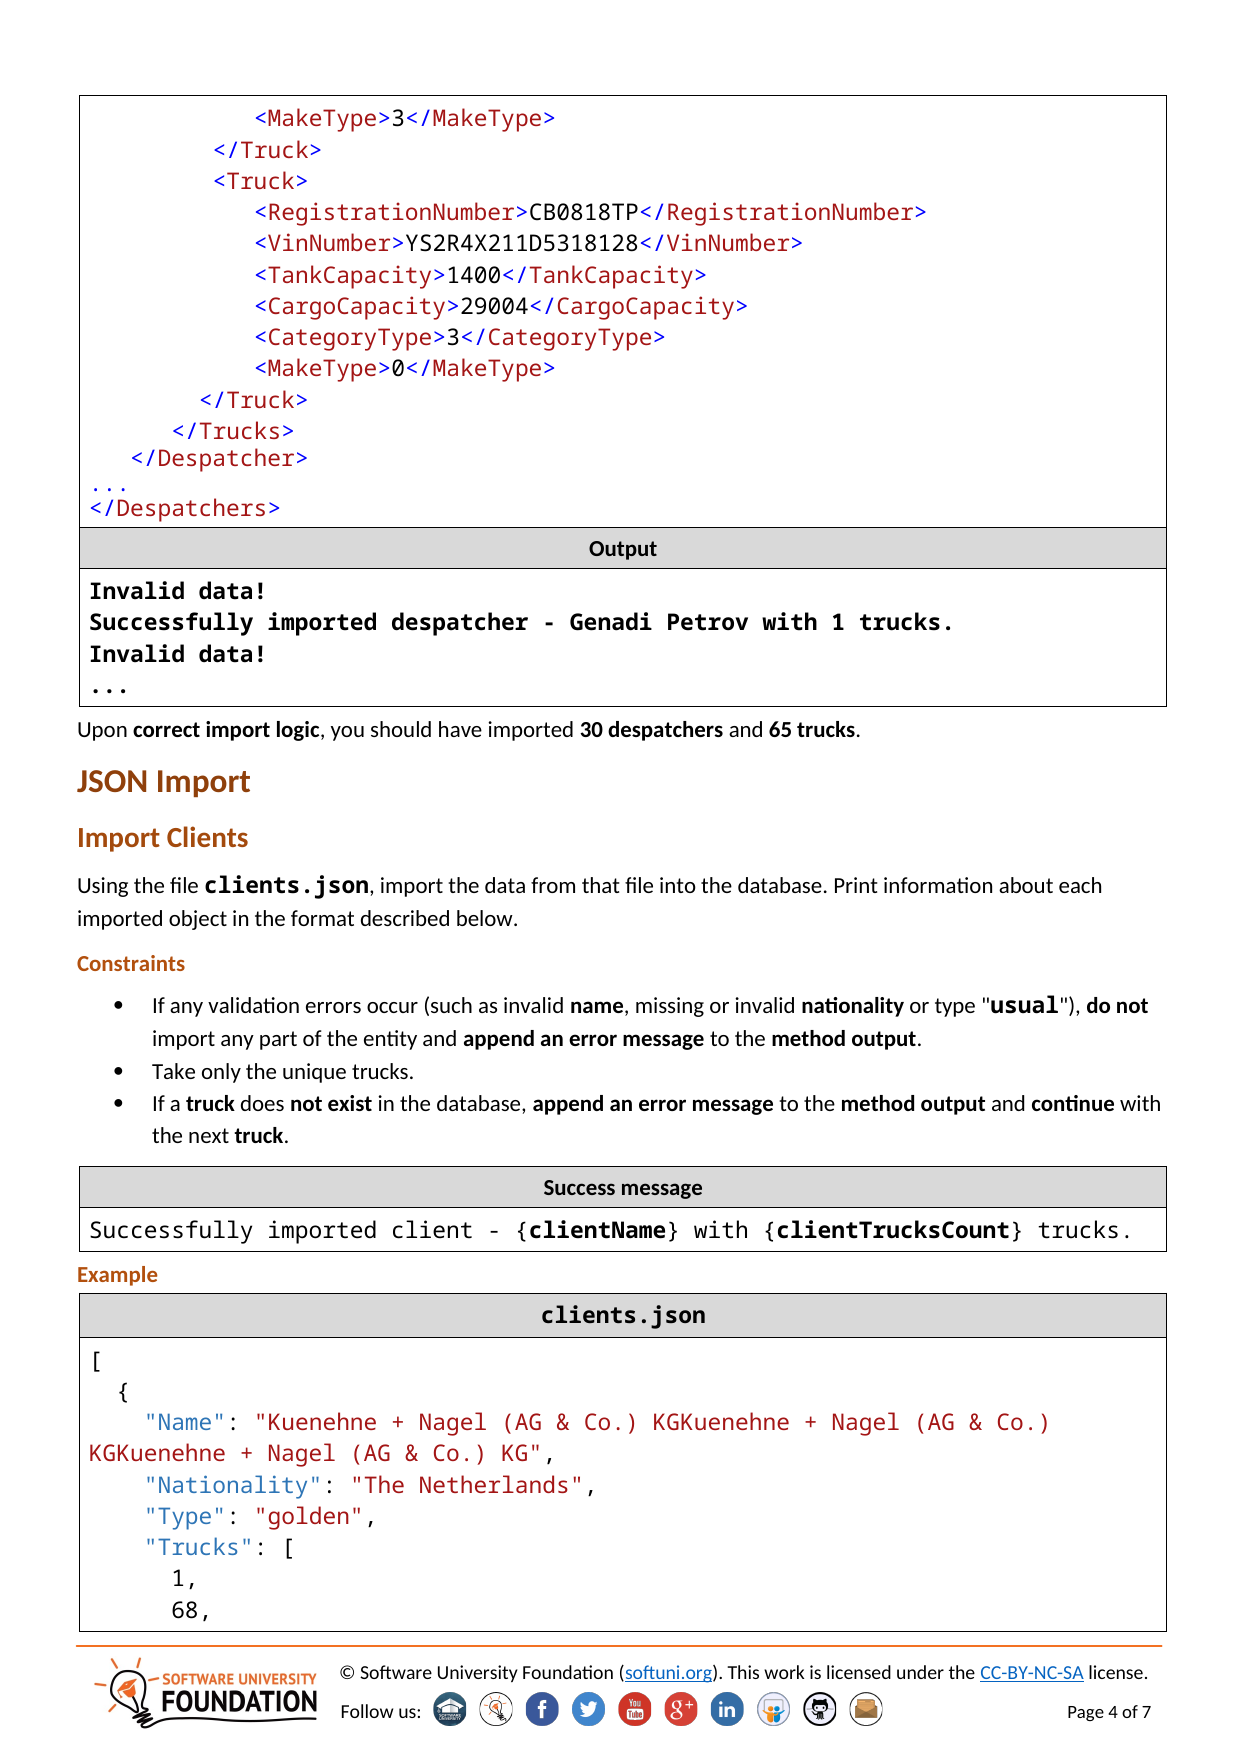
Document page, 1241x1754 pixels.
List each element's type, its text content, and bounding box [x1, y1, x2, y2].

table_cell Output [80, 528, 1166, 568]
table_header Success message [80, 1167, 1166, 1207]
table_cell Invalid data! Successfully imported despatcher - Genadi Petrov with 1 trucks. Invalid data! ... [80, 569, 1166, 706]
table_cell Successfully imported client - {clientName} with {clientTrucksCount} trucks. [80, 1208, 1166, 1251]
subtitle Example [77, 1260, 1163, 1288]
picture [433, 1692, 467, 1726]
list If a truck does not exist in the database, append an error message to the method output and continue with the next truck. [114, 1089, 1163, 1149]
picture [93, 1656, 317, 1729]
picture [757, 1692, 790, 1726]
text Using the file clients.json, import the data from that file into the database. Print information about each imported object in the format described below. [77, 868, 1163, 932]
table_header clients.json [80, 1294, 1166, 1337]
list If any validation errors occur (such as invalid name, missing or invalid nationality or type "usual"), do not import any part of the entity and append an error message to the method output. [114, 989, 1163, 1053]
list Take only the unique trucks. [114, 1057, 1163, 1085]
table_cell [80, 1338, 1166, 1631]
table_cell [80, 96, 1166, 527]
picture [572, 1692, 605, 1726]
text Upon correct import logic, you should have imported 30 despatchers and 65 trucks. [77, 715, 1163, 743]
picture [618, 1692, 652, 1726]
subtitle Import Clients [77, 819, 1163, 855]
picture [710, 1692, 744, 1726]
picture [525, 1692, 559, 1726]
subtitle JSON Import [77, 760, 1163, 801]
picture [803, 1692, 837, 1726]
picture [664, 1692, 698, 1726]
subtitle Constraints [77, 949, 1163, 977]
picture [849, 1692, 883, 1726]
picture [479, 1692, 513, 1726]
